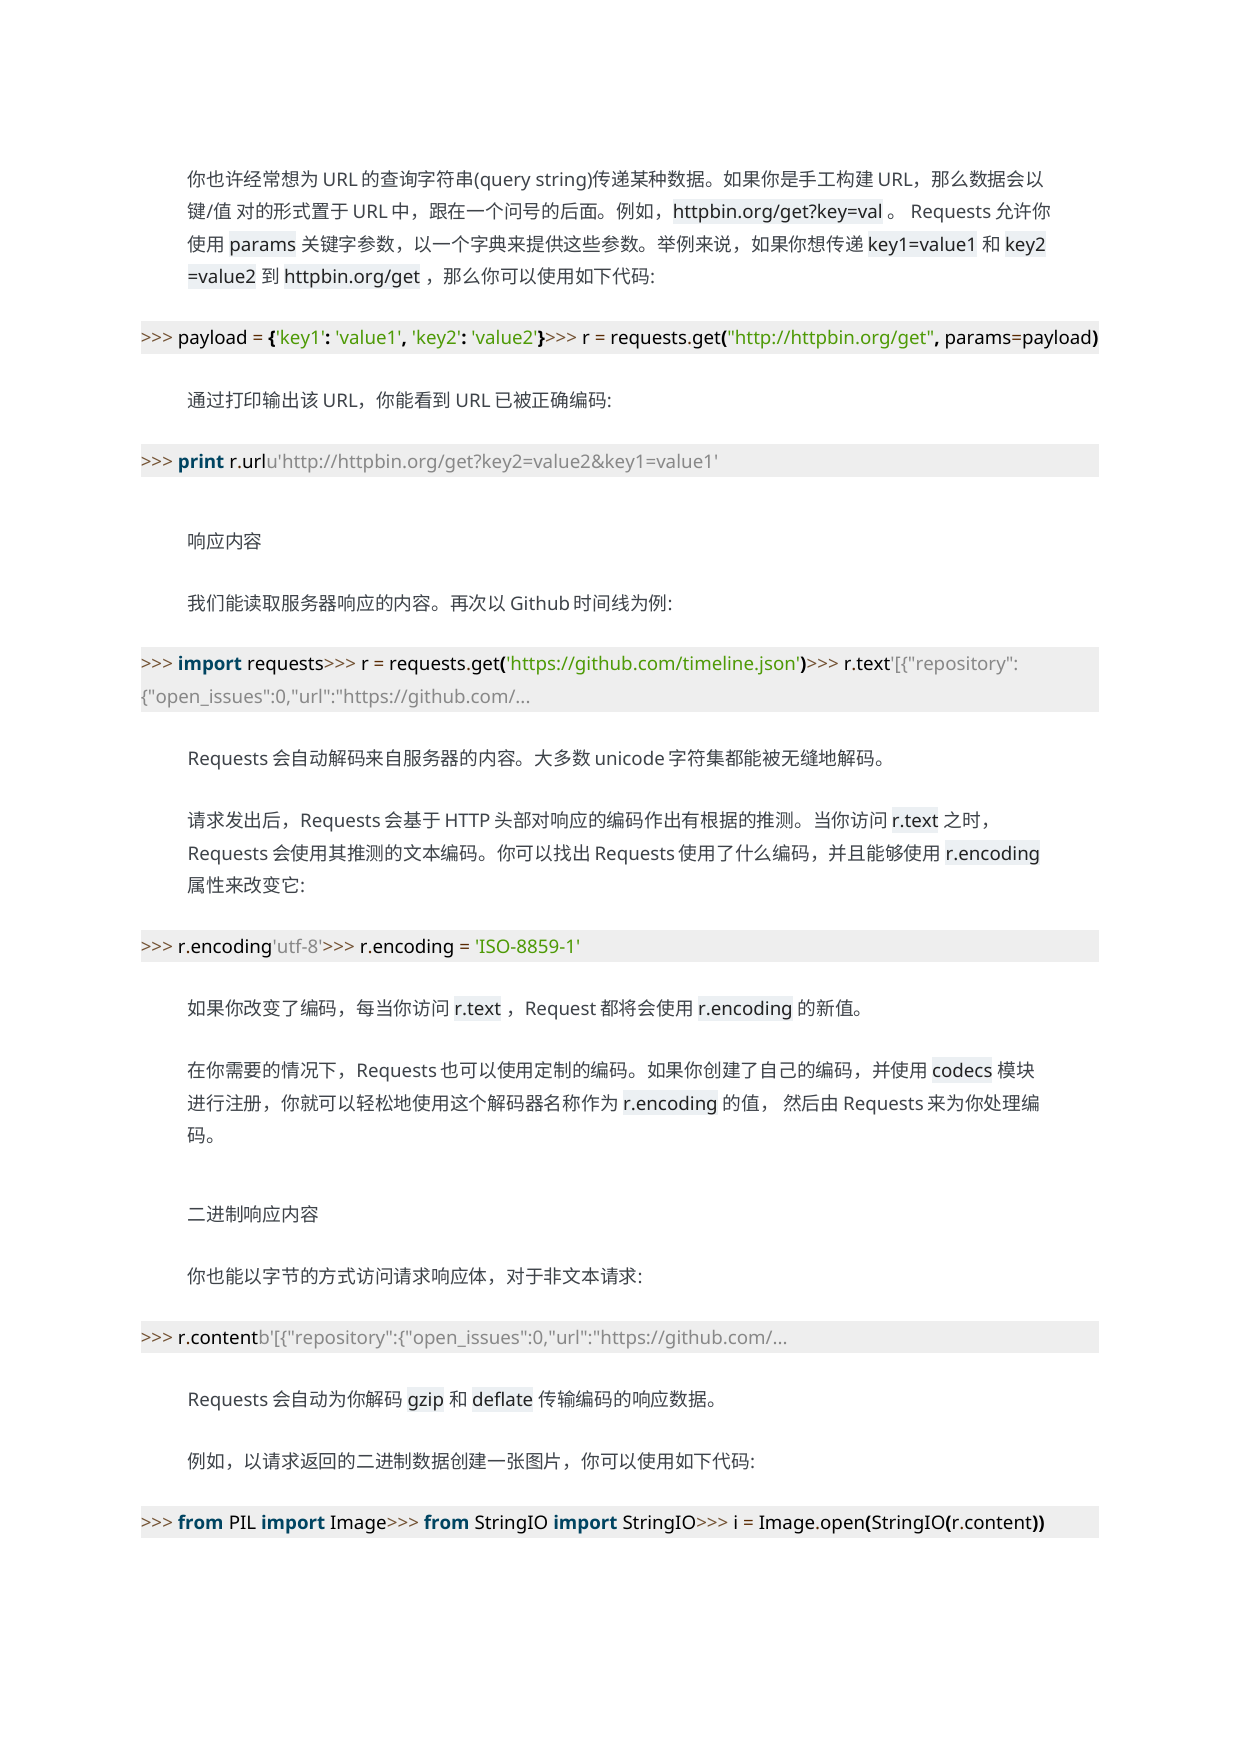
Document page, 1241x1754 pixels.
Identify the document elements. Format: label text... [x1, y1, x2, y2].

text Requests会自动为你解码 gzip 和 deflate 传输编码的响应数据。 [187, 1382, 1053, 1415]
text 通过打印输出该URL，你能看到URL已被正确编码: [187, 383, 1053, 415]
text 例如，以请求返回的二进制数据创建一张图片，你可以使用如下代码: [187, 1444, 1053, 1477]
text >>> r.encoding'utf-8'>>> r.encoding = 'ISO-8859-1' [141, 930, 1099, 962]
text 你也许经常想为URL的查询字符串(query string)传递某种数据。如果你是手工构建URL，那么数据会以键/值 对的形式置于URL中，跟在一个问号的后面。例如，httpbin.org/get?key=val 。 Requests允许你使用 params 关键字参数，以一个字典来提供这些参数。举例来说，如果你想传递 key1=value1 和 key2=value2 到 httpbin.org/get ，那么你可以使用如下代码: [187, 162, 1053, 292]
text Requests会自动解码来自服务器的内容。大多数unicode字符集都能被无缝地解码。 [187, 741, 1053, 774]
text >>> from PIL import Image>>> from StringIO import StringIO>>> i = Image.open(StringIO(r.content)) [141, 1506, 1099, 1538]
text 我们能读取服务器响应的内容。再次以Github时间线为例: [187, 586, 1053, 618]
text >>> r.contentb'[{"repository":{"open_issues":0,"url":"https://github.com/... [141, 1321, 1099, 1353]
text 在你需要的情况下，Requests也可以使用定制的编码。如果你创建了自己的编码，并使用codecs 模块进行注册，你就可以轻松地使用这个解码器名称作为 r.encoding 的值， 然后由Requests来为你处理编码。 [187, 1053, 1053, 1151]
text 你也能以字节的方式访问请求响应体，对于非文本请求: [187, 1259, 1053, 1292]
text >>> print r.urlu'http://httpbin.org/get?key2=value2&key1=value1' [141, 444, 1099, 477]
text 如果你改变了编码，每当你访问 r.text ，Request都将会使用 r.encoding 的新值。 [187, 991, 1053, 1024]
text >>> payload = {'key1': 'value1', 'key2': 'value2'}>>> r = requests.get("http://httpbin.org/get", params=payload) [141, 321, 1099, 354]
subtitle 二进制响应内容 [187, 1197, 1053, 1230]
text 请求发出后，Requests会基于HTTP头部对响应的编码作出有根据的推测。当你访问r.text 之时，Requests会使用其推测的文本编码。你可以找出Requests使用了什么编码，并且能够使用 r.encoding 属性来改变它: [187, 803, 1053, 901]
text >>> import requests>>> r = requests.get('https://github.com/timeline.json')>>> r.text'[{"repository":{"open_issues":0,"url":"https://github.com/... [141, 647, 1099, 712]
subtitle 响应内容 [187, 524, 1053, 556]
